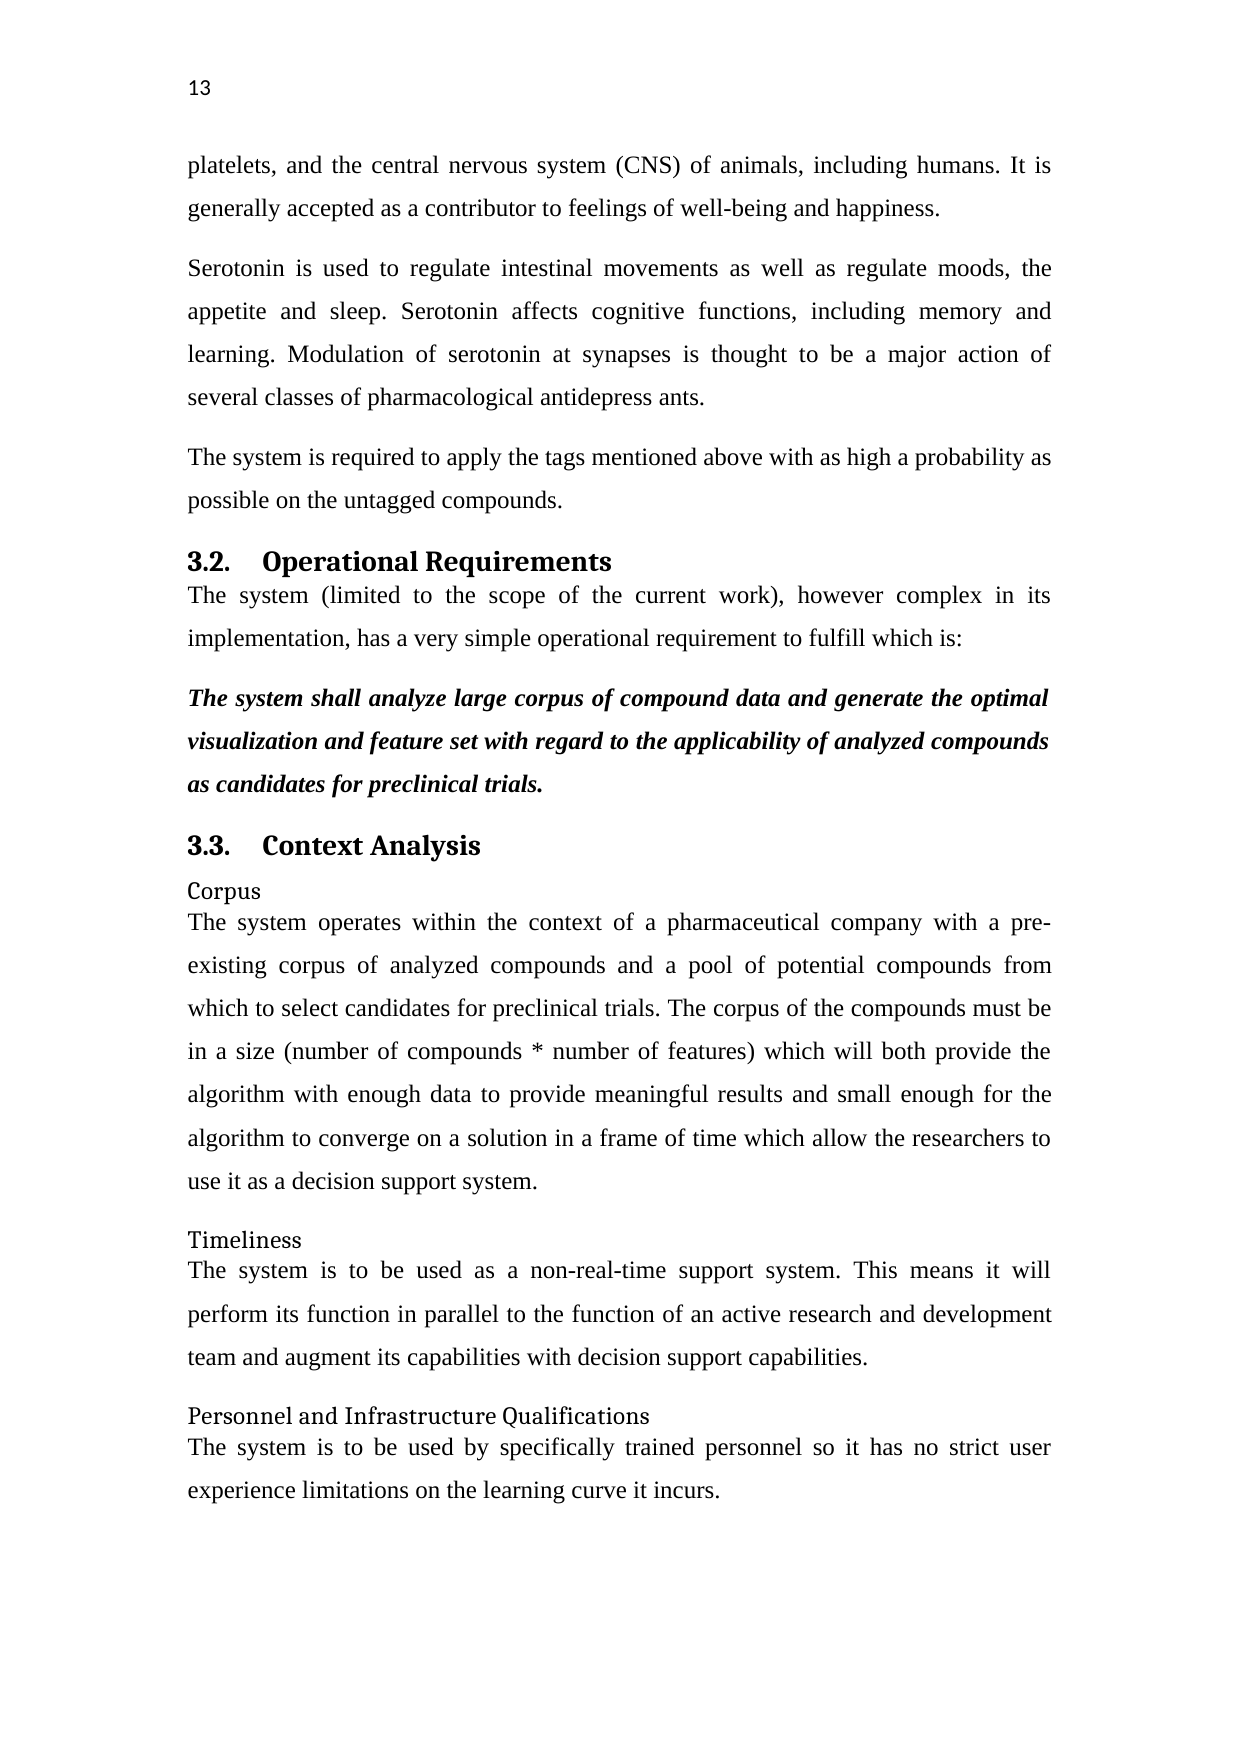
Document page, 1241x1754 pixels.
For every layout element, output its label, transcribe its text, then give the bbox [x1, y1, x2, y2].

text The system operates within the context of a pharmaceutical company with a pre-existing corpus of analyzed compounds and a pool of potential compounds from which to select candidates for preclinical trials. The corpus of the compounds must be in a size (number of compounds * number of features) which will both provide the algorithm with enough data to provide meaningful results and small enough for the algorithm to converge on a solution in a frame of time which allow the researchers to use it as a decision support system. [187, 907, 1053, 1194]
text Serotonin is used to regulate intestinal movements as well as regulate moods, the appetite and sleep. Serotonin affects cognitive functions, including memory and learning. Modulation of serotonin at synapses is thought to be a major action of several classes of pharmacological antidepress ants. [187, 253, 1053, 411]
text The system is to be used by specifically trained personnel so it has no strict user experience limitations on the learning curve it incurs. [187, 1432, 1053, 1504]
text The system (limited to the scope of the current work), however complex in its implementation, has a very simple operational requirement to fulfill which is: [187, 580, 1053, 652]
subtitle Context Analysis [187, 829, 1053, 863]
subtitle Personnel and Infrastructure Qualifications [187, 1402, 1053, 1430]
subtitle Corpus [187, 877, 1053, 906]
text The system is to be used as a non-real-time support system. This means it will perform its function in parallel to the function of an active research and development team and augment its capabilities with decision support capabilities. [187, 1256, 1053, 1371]
text The system is required to apply the tags mentioned above with as high a probability as possible on the untagged compounds. [187, 442, 1053, 514]
text The system shall analyze large corpus of compound data and generate the optimal visualization and feature set with regard to the applicability of analyzed compounds as candidates for preclinical trials. [187, 683, 1053, 798]
subtitle Operational Requirements [187, 545, 1053, 578]
subtitle Timeliness [187, 1226, 1053, 1254]
